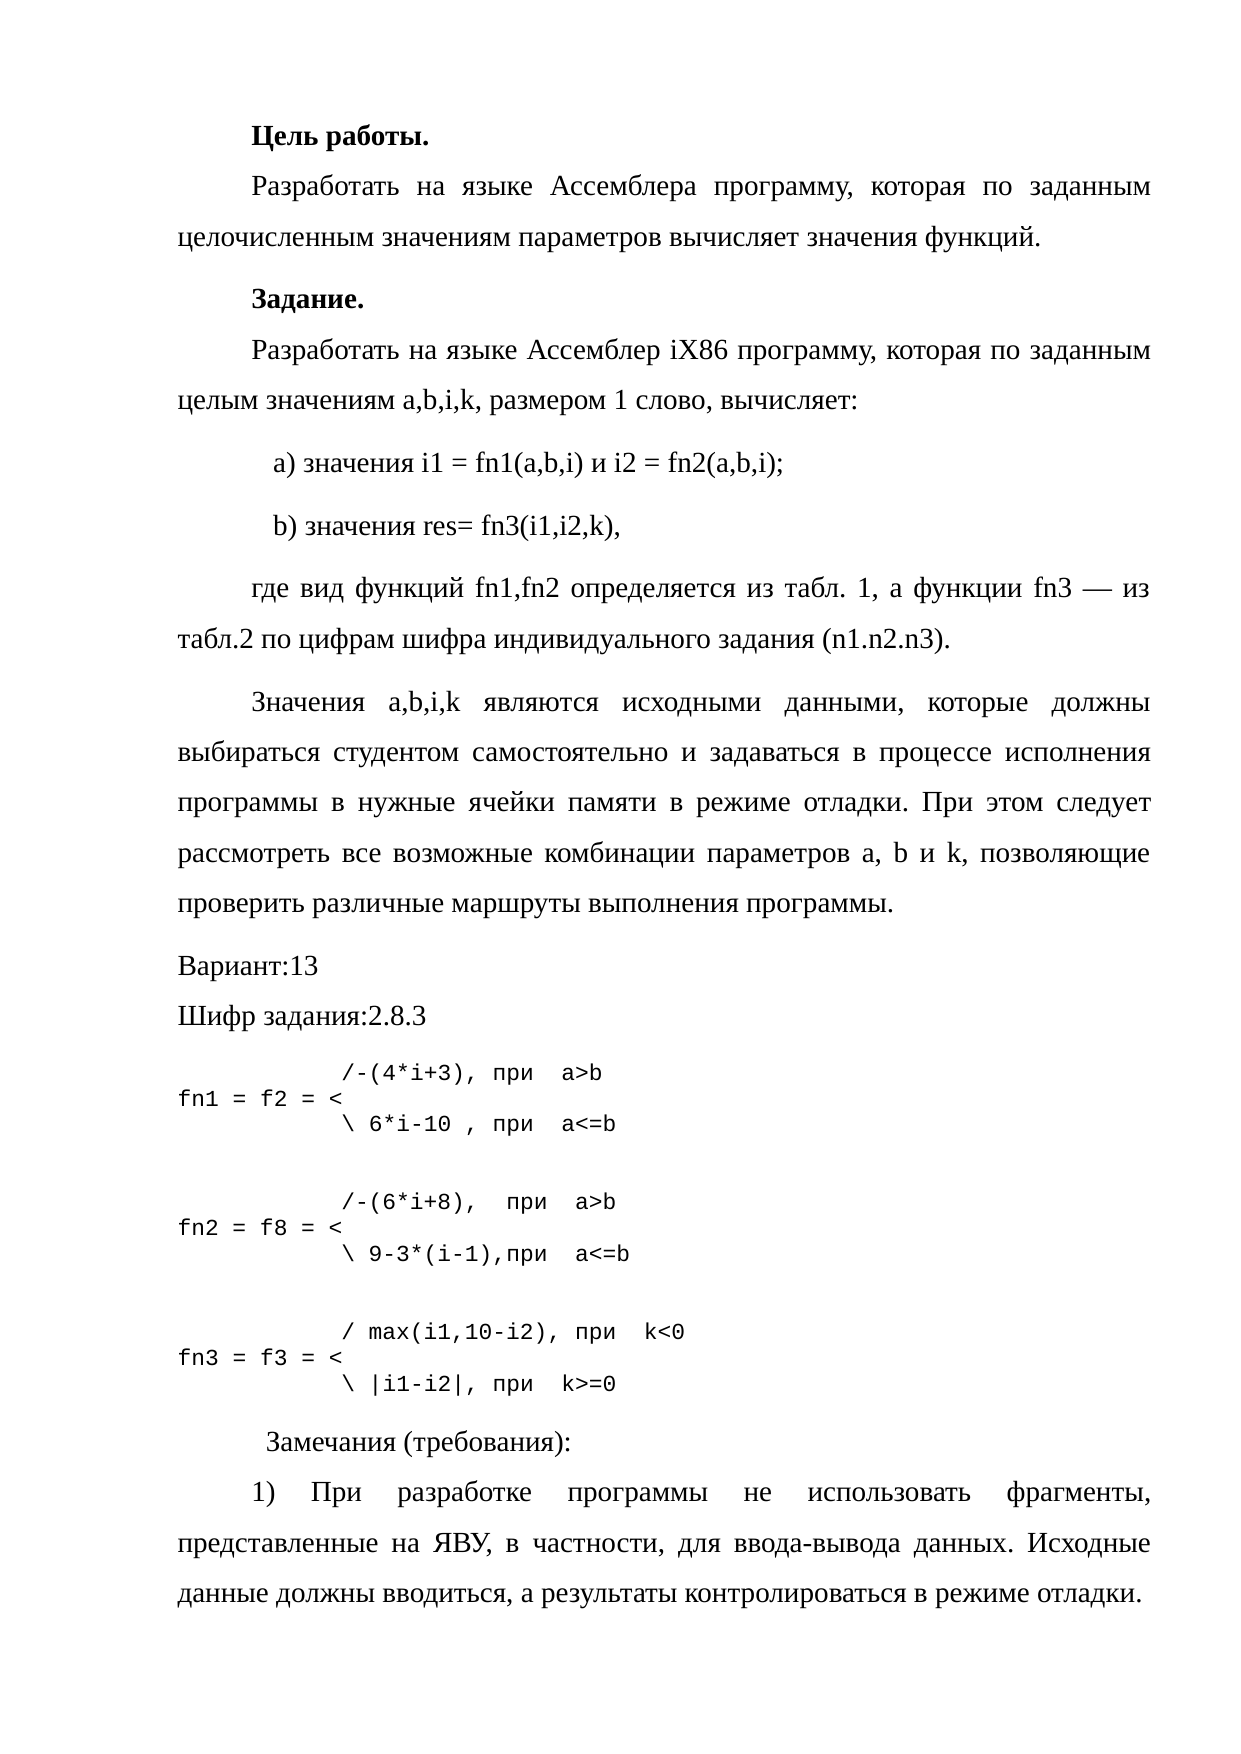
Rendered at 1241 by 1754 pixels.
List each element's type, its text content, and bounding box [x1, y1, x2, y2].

text / max(i1,10-i2), при k<0 [252, 1320, 1152, 1346]
subtitle Цель работы. [177, 118, 1152, 152]
text fn1 = f2 = < [177, 1087, 1152, 1113]
text 1) При разработке программы не использовать фрагменты, представленные на ЯВУ, в частности, для ввода-вывода данных. Исходные данные должны вводиться, а результаты контролироваться в режиме отладки. [177, 1474, 1152, 1608]
text /-(6*i+8), при a>b [252, 1191, 1152, 1217]
text Вариант:13 Шифр задания:2.8.3 [177, 948, 1152, 1032]
text fn3 = f3 = < [177, 1346, 1152, 1372]
text \ 9-3*(i-1),при a<=b [252, 1242, 1152, 1268]
text Разработать на языке Ассемблер iX86 программу, которая по заданным целым значениям a,b,i,k, размером 1 слово, вычисляет: [177, 332, 1152, 416]
text где вид функций fn1,fn2 определяется из табл. 1, а функции fn3 — из табл.2 по цифрам шифра индивидуального задания (n1.n2.n3). [177, 571, 1152, 654]
text fn2 = f8 = < [177, 1217, 1152, 1242]
text /-(4*i+3), при a>b [252, 1061, 1152, 1087]
text \ 6*i-10 , при a<=b [252, 1113, 1152, 1139]
text b) значения res= fn3(i1,i2,k), [177, 508, 1152, 541]
text Задание. [177, 282, 1152, 315]
text Замечания (требования): [177, 1424, 1152, 1458]
text Значения a,b,i,k являются исходными данными, которые должны выбираться студентом самостоятельно и задаваться в процессе исполнения программы в нужные ячейки памяти в режиме отладки. При этом следует рассмотреть все возможные комбинации параметров a, b и k, позволяющие проверить различные маршруты выполнения программы. [177, 684, 1152, 918]
text а) значения i1 = fn1(a,b,i) и i2 = fn2(a,b,i); [177, 445, 1152, 478]
text Разработать на языке Ассемблера программу, которая по заданным целочисленным значениям параметров вычисляет значения функций. [177, 168, 1152, 252]
text \ |i1-i2|, при k>=0 [252, 1372, 1152, 1398]
